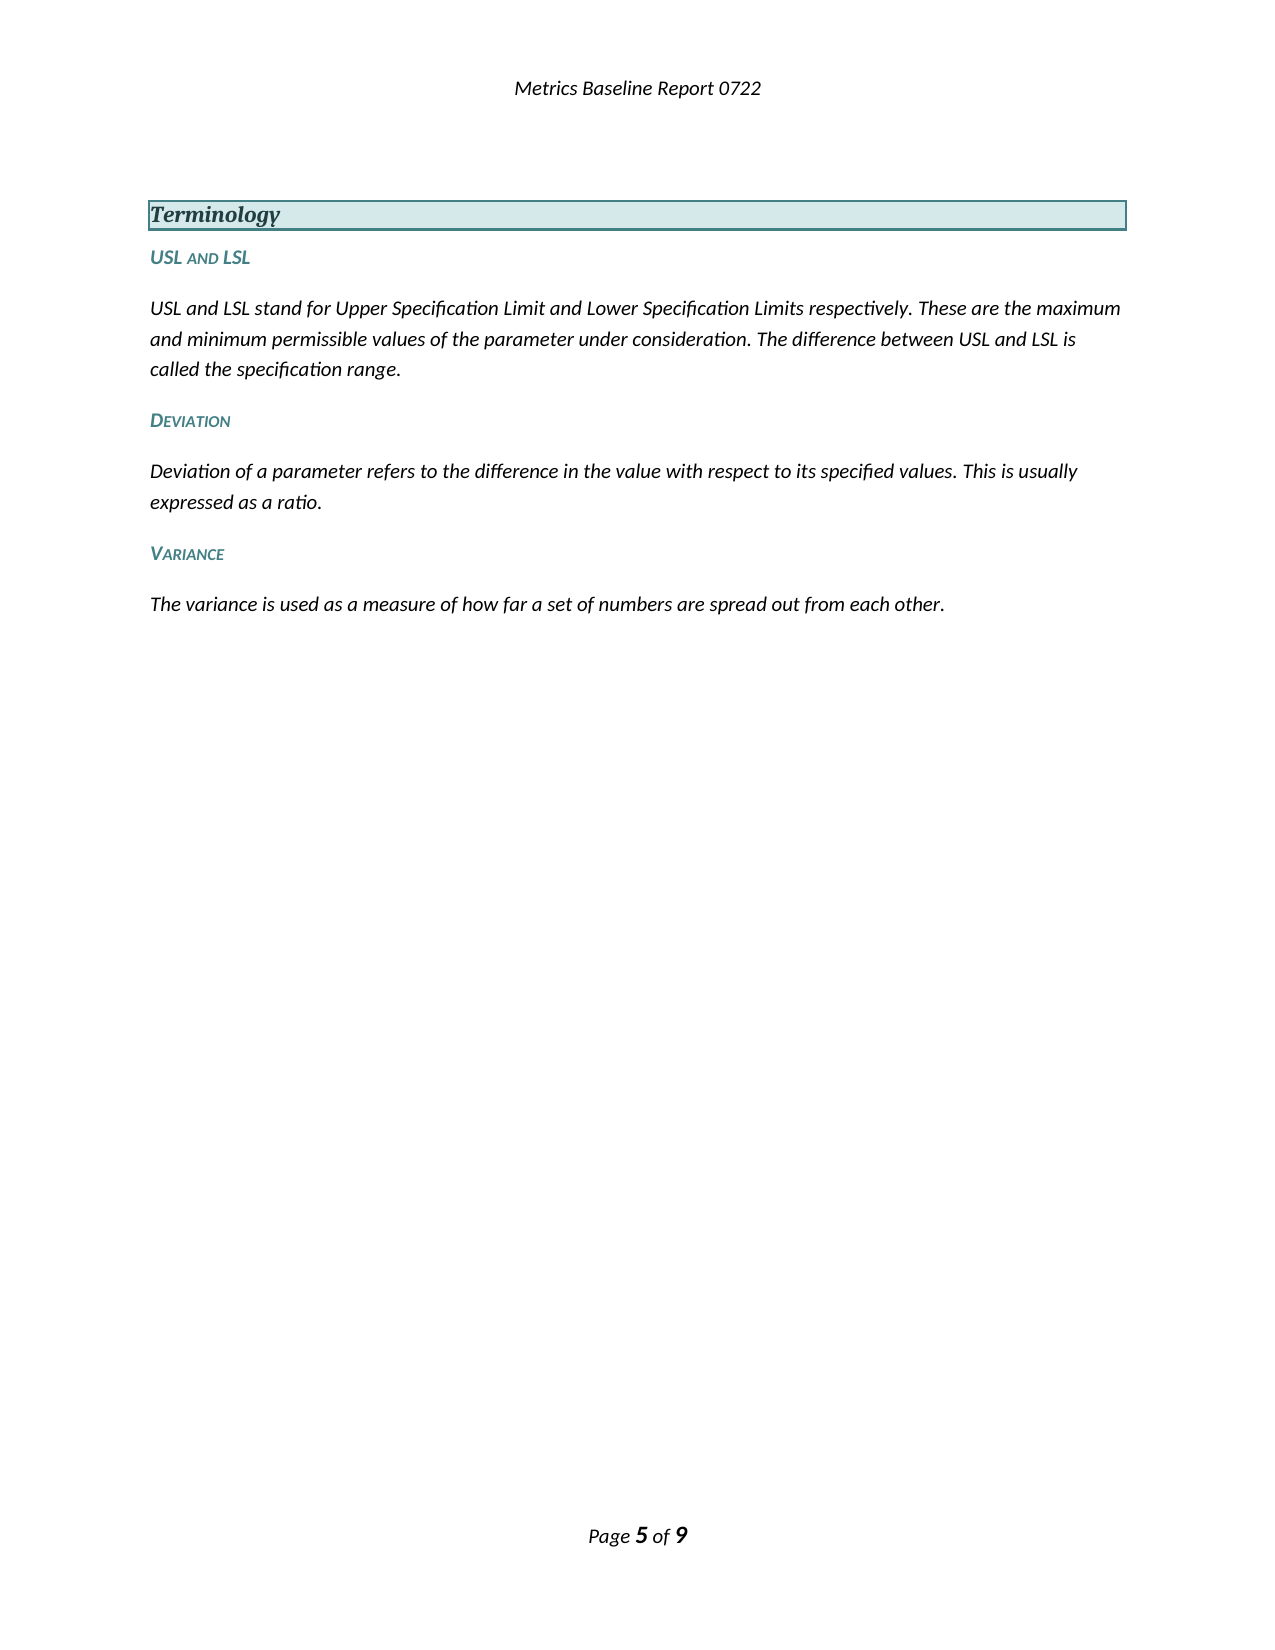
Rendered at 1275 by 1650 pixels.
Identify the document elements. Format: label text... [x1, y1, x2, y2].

text The variance is used as a measure of how far a set of numbers are spread out from each other. [150, 592, 1125, 617]
subtitle Terminology [150, 202, 1125, 228]
text USL and LSL [150, 244, 1125, 269]
text Deviation of a parameter refers to the difference in the value with respect to its specified values. This is usually expressed as a ratio. [150, 459, 1125, 514]
text USL and LSL stand for Upper Specification Limit and Lower Specification Limits respectively. These are the maximum and minimum permissible values of the parameter under consideration. The difference between USL and LSL is called the specification range. [150, 295, 1125, 382]
text Deviation [150, 407, 1125, 433]
text Variance [150, 540, 1125, 566]
